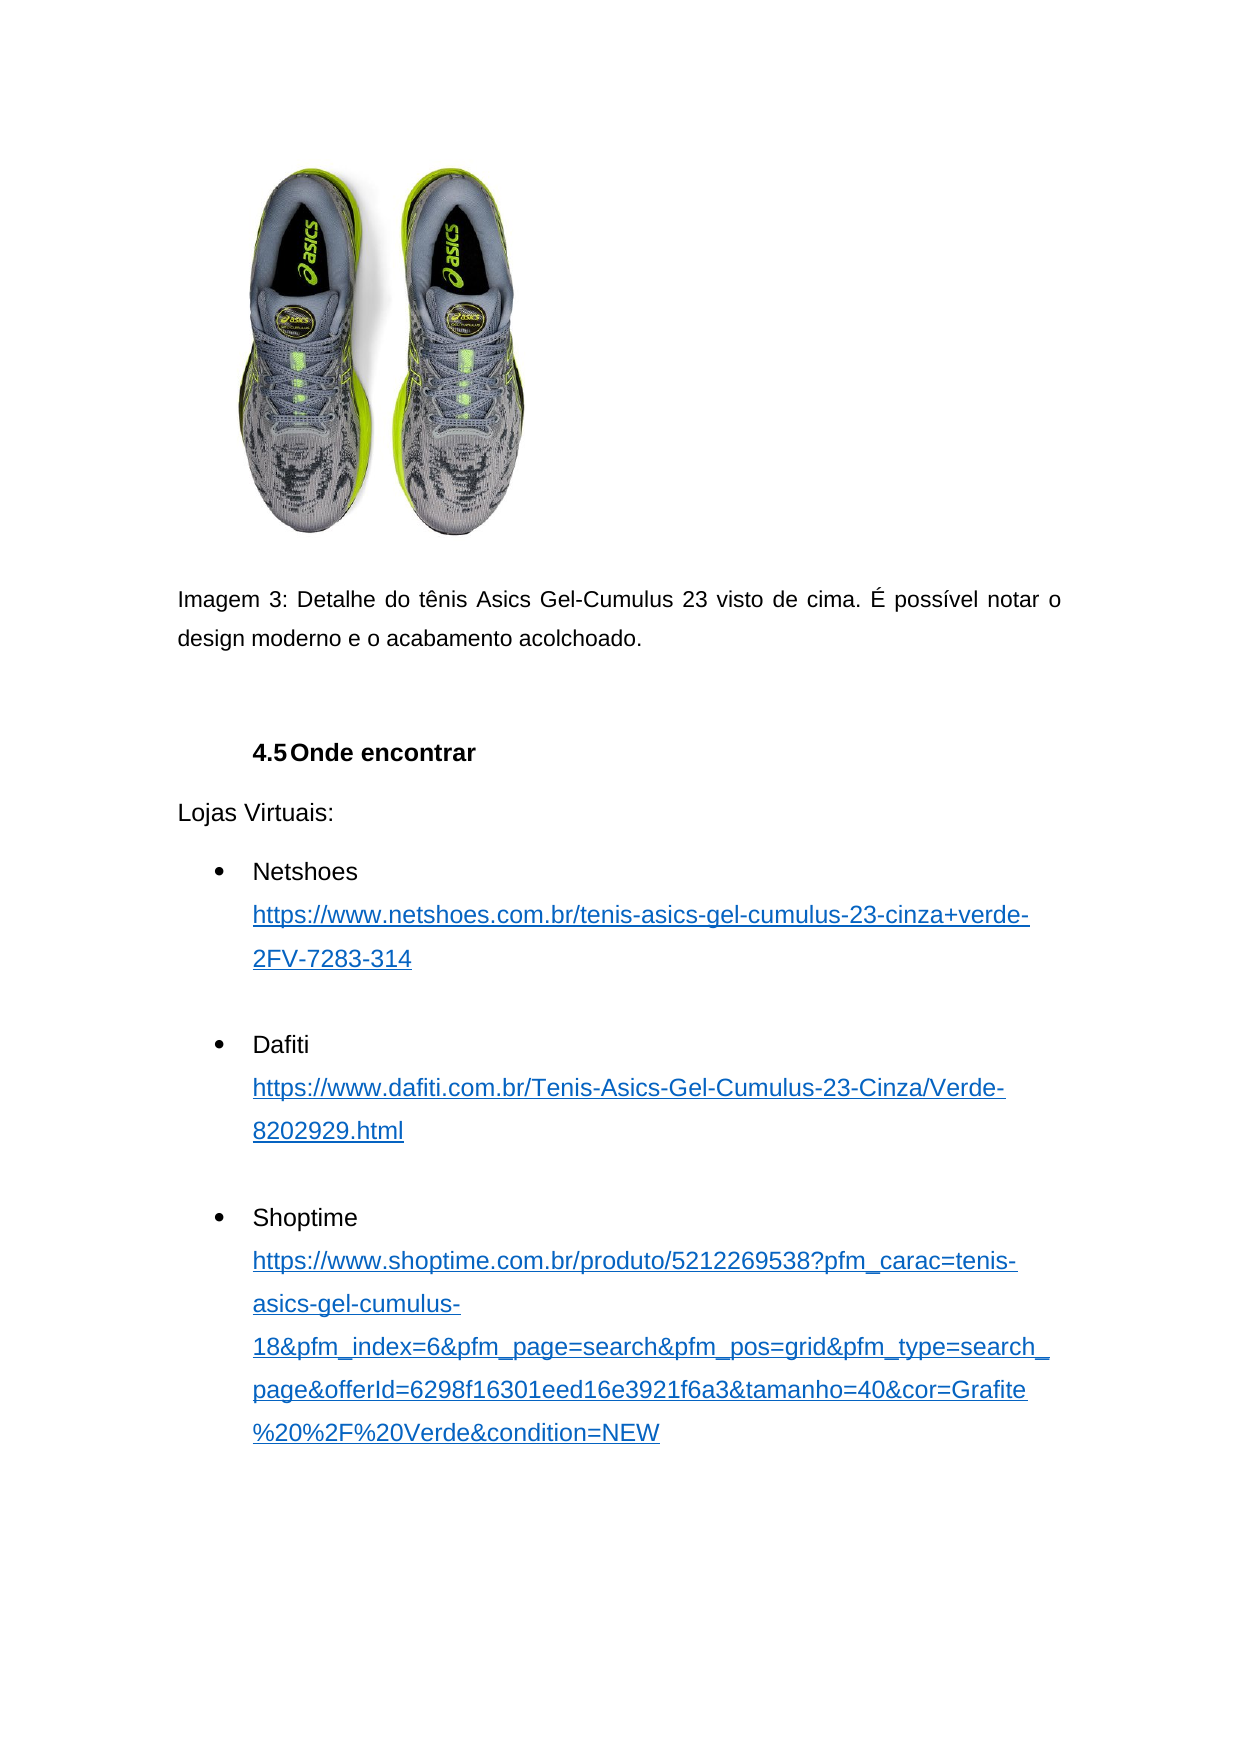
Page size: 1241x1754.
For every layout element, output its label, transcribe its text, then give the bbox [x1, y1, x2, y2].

list https://www.shoptime.com.br/produto/5212269538?pfm_carac=tenis-asics-gel-cumulus-18&pfm_index=6&pfm_page=search&pfm_pos=grid&pfm_type=search_page&offerId=6298f16301eed16e3921f6a3&tamanho=40&cor=Grafite%20%2F%20Verde&condition=NEW [252, 1246, 1063, 1447]
list Shoptime [215, 1202, 1063, 1231]
list Netshoes https://www.netshoes.com.br/tenis-asics-gel-cumulus-23-cinza+verde-2FV-7283-314 [215, 857, 1063, 972]
picture [177, 147, 585, 556]
text Lojas Virtuais: [177, 797, 1063, 826]
subtitle Onde encontrar [252, 738, 1063, 766]
text Imagem 3: Detalhe do tênis Asics Gel-Cumulus 23 visto de cima. É possível notar o design moderno e o acabamento acolchoado. [177, 586, 1063, 652]
list https://www.dafiti.com.br/Tenis-Asics-Gel-Cumulus-23-Cinza/Verde-8202929.html [252, 1073, 1063, 1145]
list Dafiti [215, 1030, 1063, 1059]
